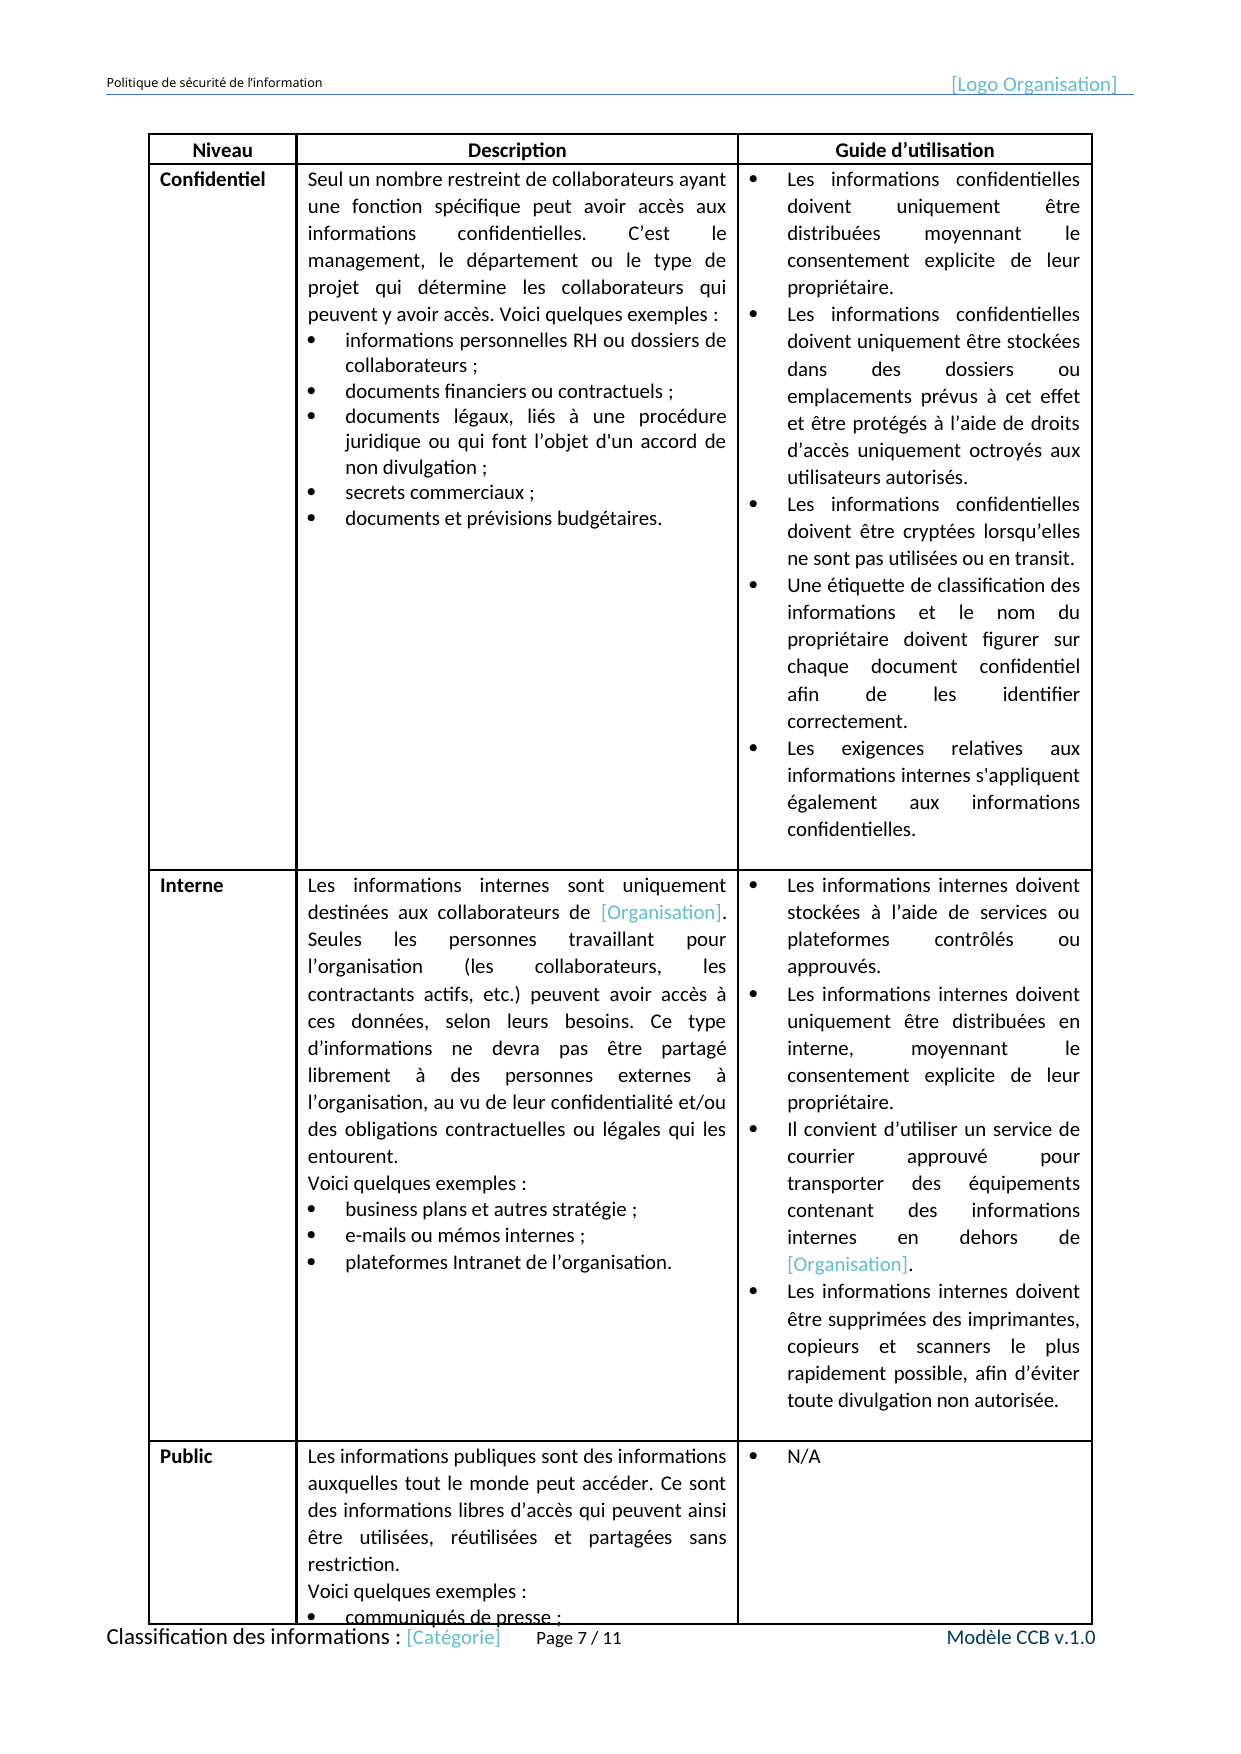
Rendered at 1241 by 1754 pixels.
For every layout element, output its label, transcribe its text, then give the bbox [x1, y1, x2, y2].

table_cell Les informations confidentielles doivent uniquement être distribuées moyennant le consentement explicite de leur propriétaire. Les informations confidentielles doivent uniquement être stockées dans des dossiers ou emplacements prévus à cet effet et être protégés à l’aide de droits d’accès uniquement octroyés aux utilisateurs autorisés. Les informations confidentielles doivent être cryptées lorsqu’elles ne sont pas utilisées ou en transit. Une étiquette de classification des informations et le nom du propriétaire doivent figurer sur chaque document confidentiel afin de les identifier correctement. Les exigences relatives aux informations internes s'appliquent également aux informations confidentielles. [739, 165, 1091, 869]
table_cell Confidentiel [150, 165, 295, 869]
table_cell N/A [739, 1442, 1091, 1623]
table_cell Les informations internes sont uniquement destinées aux collaborateurs de [Organisation]. Seules les personnes travaillant pour l’organisation (les collaborateurs, les contractants actifs, etc.) peuvent avoir accès à ces données, selon leurs besoins. Ce type d’informations ne devra pas être partagé librement à des personnes externes à l’organisation, au vu de leur confidentialité et/ou des obligations contractuelles ou légales qui les entourent. Voici quelques exemples : business plans et autres stratégie ; e-mails ou mémos internes ; plateformes Intranet de l’organisation. [298, 871, 737, 1439]
table_cell Les informations internes doivent stockées à l’aide de services ou plateformes contrôlés ou approuvés. Les informations internes doivent uniquement être distribuées en interne, moyennant le consentement explicite de leur propriétaire. Il convient d’utiliser un service de courrier approuvé pour transporter des équipements contenant des informations internes en dehors de [Organisation]. Les informations internes doivent être supprimées des imprimantes, copieurs et scanners le plus rapidement possible, afin d’éviter toute divulgation non autorisée. [739, 871, 1091, 1439]
table_header Guide d’utilisation [739, 135, 1091, 162]
table_header Description [298, 135, 737, 162]
table_cell Public [150, 1442, 295, 1623]
table_cell Interne [150, 871, 295, 1439]
table_cell Les informations publiques sont des informations auxquelles tout le monde peut accéder. Ce sont des informations libres d’accès qui peuvent ainsi être utilisées, réutilisées et partagées sans restriction. Voici quelques exemples : communiqués de presse ; comptes annuels publiés ; brochures. [298, 1442, 737, 1623]
table_cell Seul un nombre restreint de collaborateurs ayant une fonction spécifique peut avoir accès aux informations confidentielles. C’est le management, le département ou le type de projet qui détermine les collaborateurs qui peuvent y avoir accès. Voici quelques exemples : informations personnelles RH ou dossiers de collaborateurs ; documents financiers ou contractuels ; documents légaux, liés à une procédure juridique ou qui font l’objet d'un accord de non divulgation ; secrets commerciaux ; documents et prévisions budgétaires. [298, 165, 737, 869]
table_header Niveau [150, 135, 295, 162]
